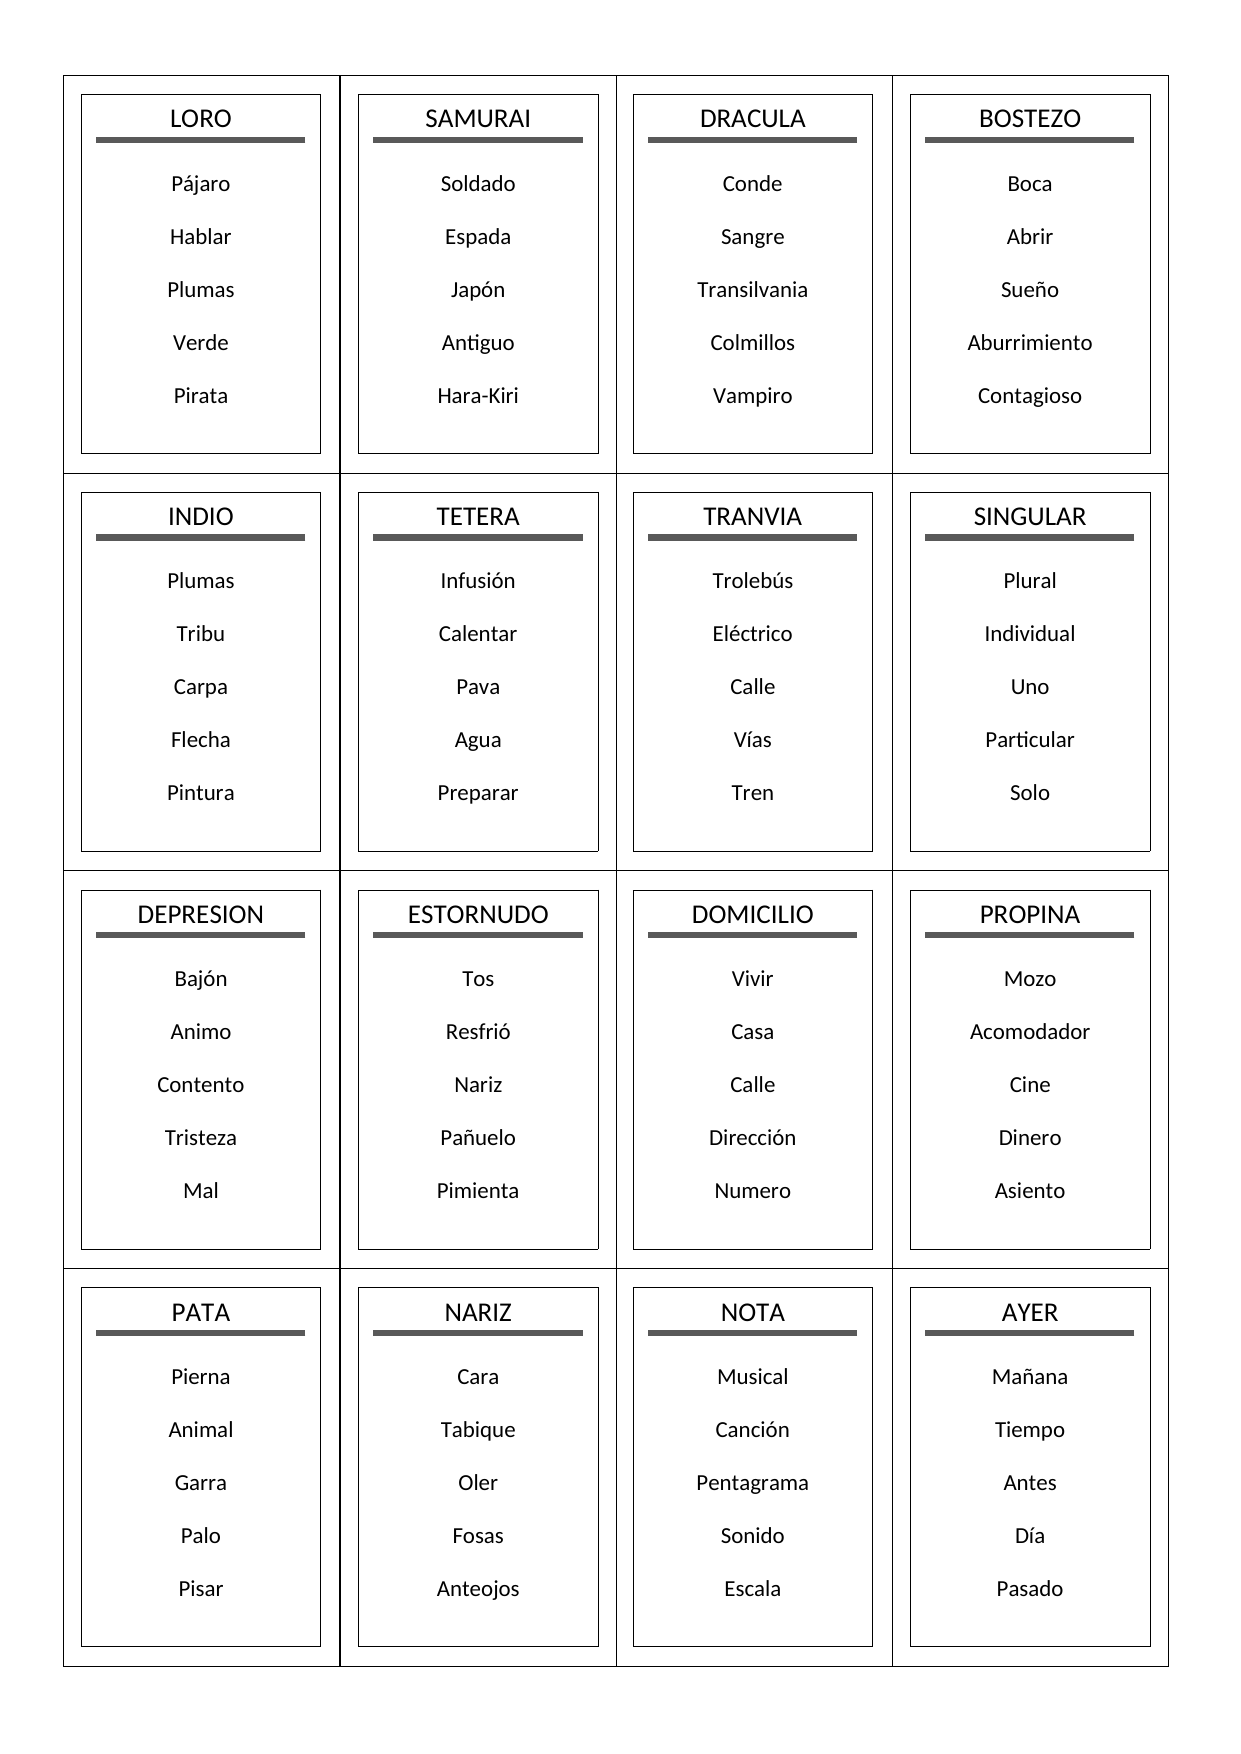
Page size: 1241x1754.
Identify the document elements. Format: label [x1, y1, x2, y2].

table_cell [64, 76, 339, 473]
table_cell [893, 871, 1168, 1268]
table_cell [893, 76, 1168, 473]
table_cell [64, 871, 339, 1268]
table_cell [64, 1269, 339, 1666]
table_cell [617, 474, 892, 870]
table_cell [341, 871, 616, 1268]
table_cell [893, 474, 1168, 870]
table_cell [617, 871, 892, 1268]
table_cell [617, 1269, 892, 1666]
table_cell [341, 1269, 616, 1666]
table_cell [341, 474, 616, 870]
table_cell [64, 474, 339, 870]
table_cell [893, 1269, 1168, 1666]
table_cell [617, 76, 892, 473]
table_cell [341, 76, 616, 473]
